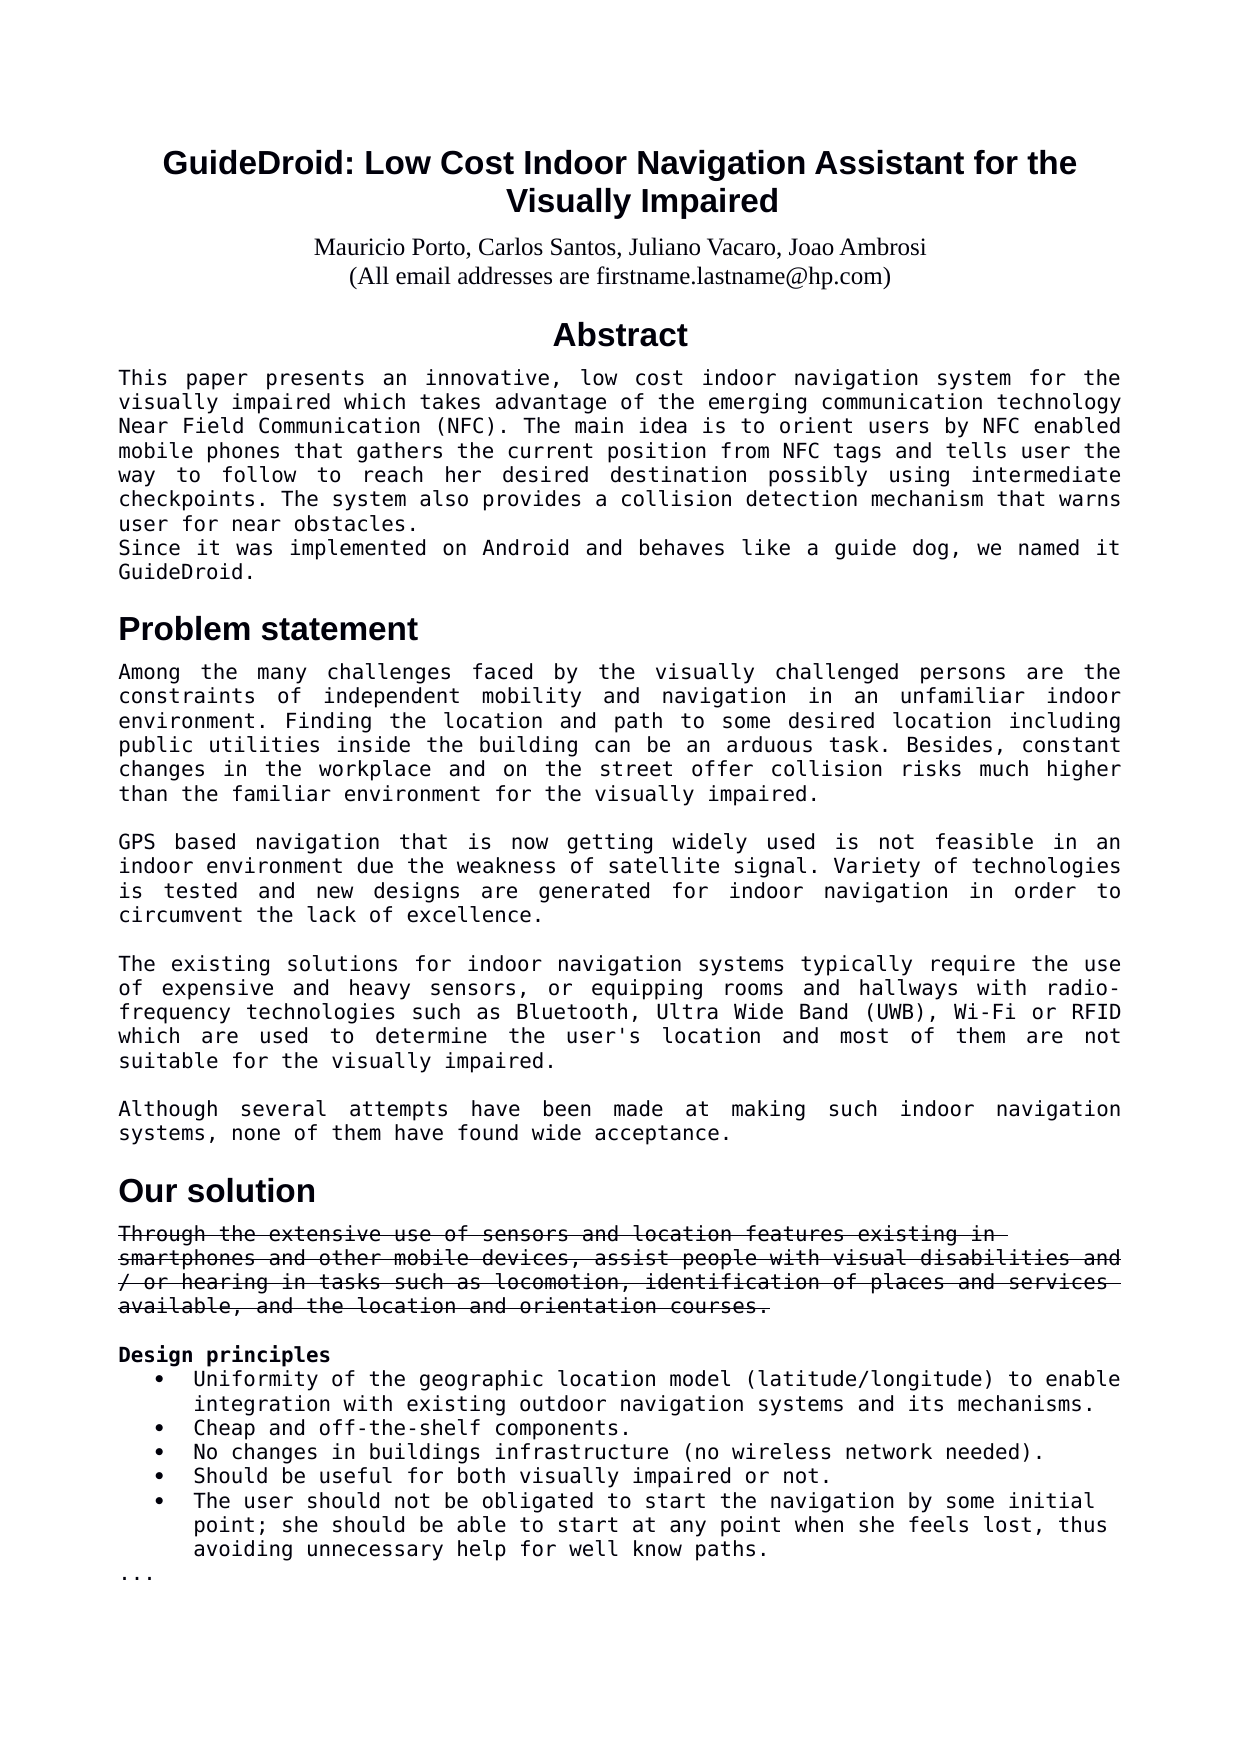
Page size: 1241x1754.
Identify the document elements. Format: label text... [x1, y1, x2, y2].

text ... [118, 1561, 1122, 1586]
subtitle GuideDroid: Low Cost Indoor Navigation Assistant for the Visually Impaired [118, 143, 1122, 220]
text Since it was implemented on Android and behaves like a guide dog, we named it GuideDroid. [118, 536, 1122, 584]
list Should be useful for both visually impaired or not. [156, 1464, 1122, 1489]
subtitle Abstract [118, 315, 1122, 353]
text Although several attempts have been made at making such indoor navigation systems, none of them have found wide acceptance. [118, 1097, 1122, 1146]
text This paper presents an innovative, low cost indoor navigation system for the visually impaired which takes advantage of the emerging communication technology Near Field Communication (NFC). The main idea is to orient users by NFC enabled mobile phones that gathers the current position from NFC tags and tells user the way to follow to reach her desired destination possibly using intermediate checkpoints. The system also provides a collision detection mechanism that warns user for near obstacles. [118, 366, 1122, 536]
text Through the extensive use of sensors and location features existing in smartphones and other mobile devices, assist people with visual disabilities and / or hearing in tasks such as locomotion, identification of places and services available, and the location and orientation courses. [118, 1222, 1122, 1319]
text The existing solutions for indoor navigation systems typically require the use of expensive and heavy sensors, or equipping rooms and hallways with radio-frequency technologies such as Bluetooth, Ultra Wide Band (UWB), Wi-Fi or RFID which are used to determine the user's location and most of them are not suitable for the visually impaired. [118, 952, 1122, 1073]
list The user should not be obligated to start the navigation by some initial point; she should be able to start at any point when she feels lost, thus avoiding unnecessary help for well know paths. [156, 1489, 1122, 1561]
subtitle Problem statement [118, 609, 1122, 648]
text Among the many challenges faced by the visually challenged persons are the constraints of independent mobility and navigation in an unfamiliar indoor environment. Finding the location and path to some desired location including public utilities inside the building can be an arduous task. Besides, constant changes in the workplace and on the street offer collision risks much higher than the familiar environment for the visually impaired. [118, 660, 1122, 806]
list Cheap and off-the-shelf components. [156, 1416, 1122, 1440]
text GPS based navigation that is now getting widely used is not feasible in an indoor environment due the weakness of satellite signal. Variety of technologies is tested and new designs are generated for indoor navigation in order to circumvent the lack of excellence. [118, 830, 1122, 927]
list No changes in buildings infrastructure (no wireless network needed). [156, 1440, 1122, 1464]
text (All email addresses are firstname.lastname@hp.com) [118, 261, 1122, 290]
list Uniformity of the geographic location model (latitude/longitude) to enable integration with existing outdoor navigation systems and its mechanisms. [156, 1367, 1122, 1416]
text Design principles [118, 1343, 1122, 1367]
text Mauricio Porto, Carlos Santos, Juliano Vacaro, Joao Ambrosi [118, 232, 1122, 261]
subtitle Our solution [118, 1171, 1122, 1209]
